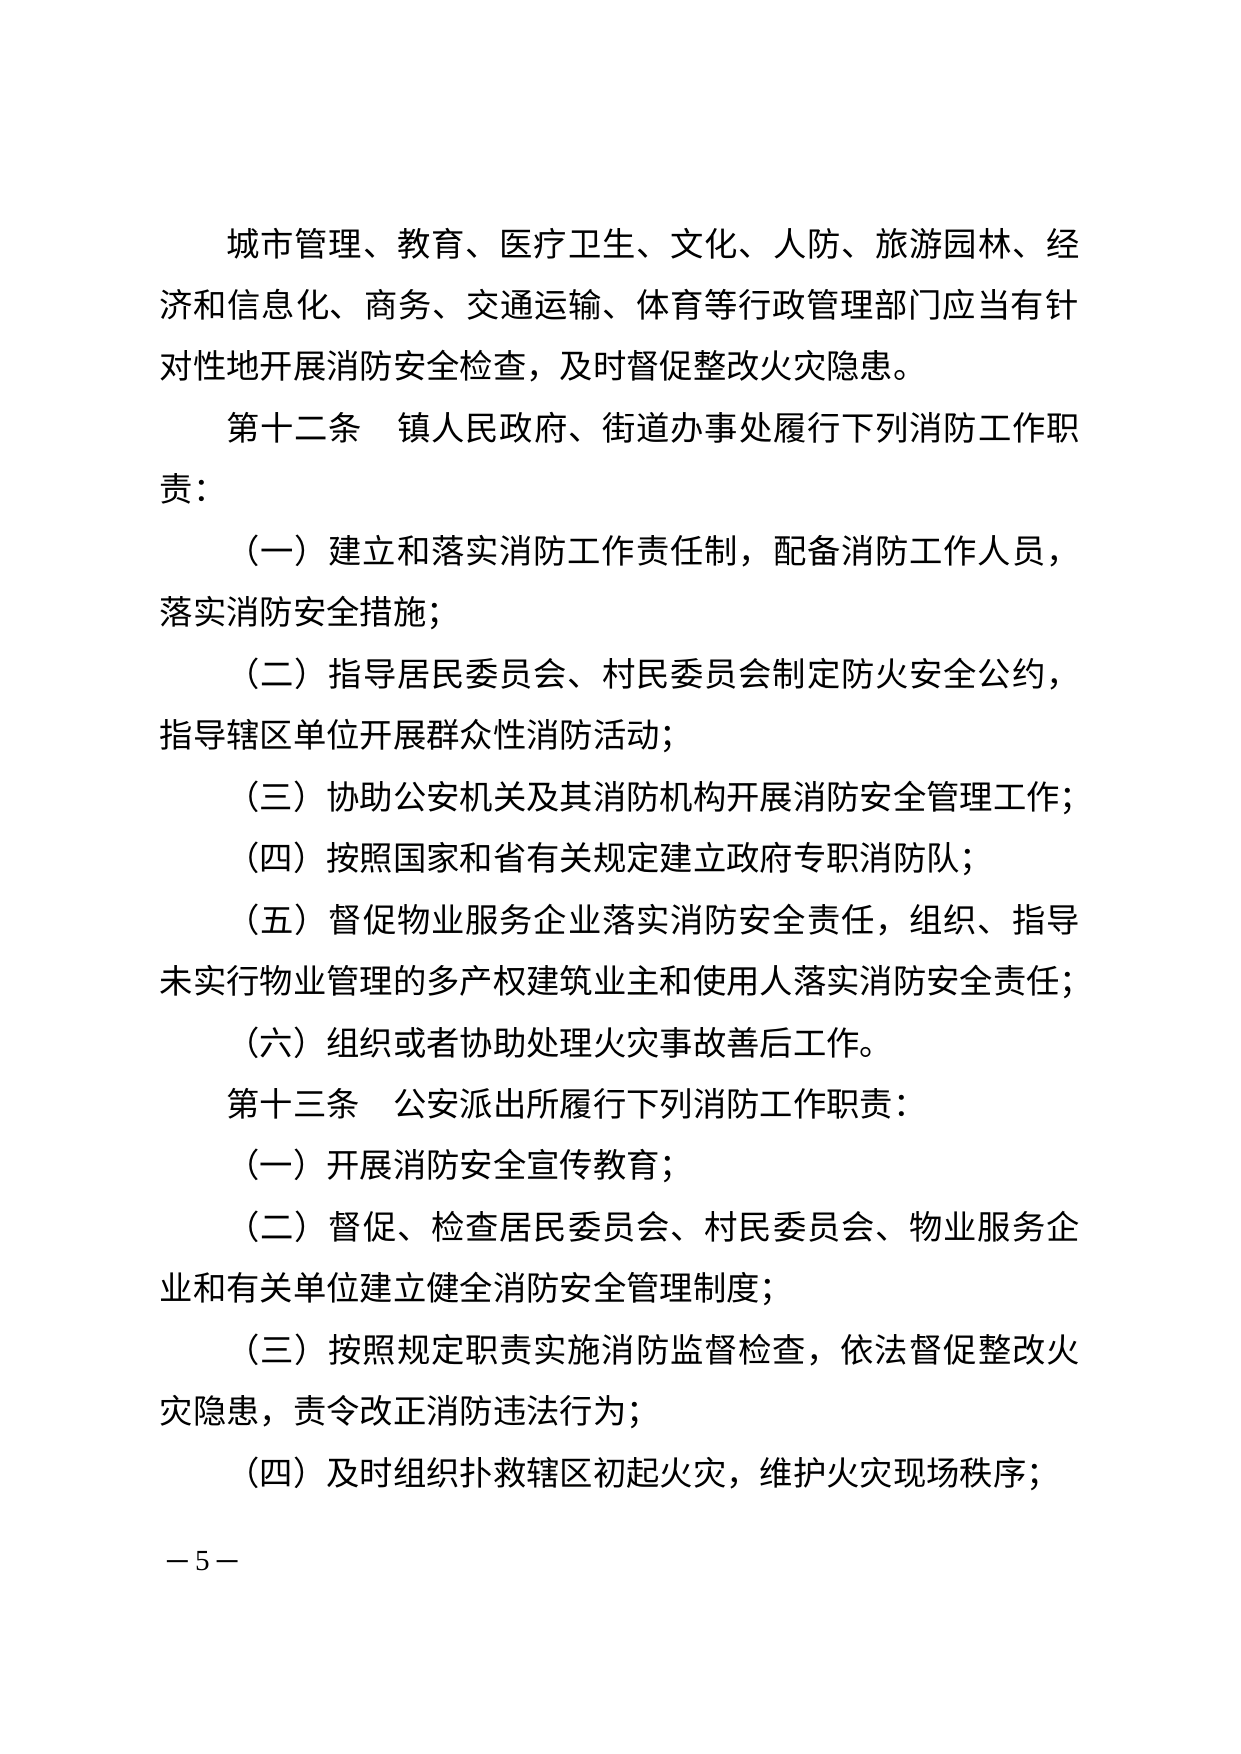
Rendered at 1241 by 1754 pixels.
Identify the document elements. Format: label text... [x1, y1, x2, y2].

text （四）及时组织扑救辖区初起火灾，维护火灾现场秩序； [159, 1436, 1081, 1497]
text 第十三条 公安派出所履行下列消防工作职责： [159, 1067, 1081, 1129]
text （五）督促物业服务企业落实消防安全责任，组织、指导未实行物业管理的多产权建筑业主和使用人落实消防安全责任； [159, 883, 1081, 1006]
text （六）组织或者协助处理火灾事故善后工作。 [159, 1006, 1081, 1067]
text （三）协助公安机关及其消防机构开展消防安全管理工作； [159, 760, 1081, 821]
text （一）开展消防安全宣传教育； [159, 1129, 1081, 1190]
text （三）按照规定职责实施消防监督检查，依法督促整改火灾隐患，责令改正消防违法行为； [159, 1313, 1081, 1436]
text 第十二条 镇人民政府、街道办事处履行下列消防工作职责： [159, 391, 1081, 514]
text （二）指导居民委员会、村民委员会制定防火安全公约，指导辖区单位开展群众性消防活动； [159, 637, 1081, 760]
text 城市管理、教育、医疗卫生、文化、人防、旅游园林、经济和信息化、商务、交通运输、体育等行政管理部门应当有针对性地开展消防安全检查，及时督促整改火灾隐患。 [159, 207, 1081, 391]
text （一）建立和落实消防工作责任制，配备消防工作人员，落实消防安全措施； [159, 514, 1081, 637]
text （二）督促、检查居民委员会、村民委员会、物业服务企业和有关单位建立健全消防安全管理制度； [159, 1190, 1081, 1313]
text （四）按照国家和省有关规定建立政府专职消防队； [159, 821, 1081, 883]
